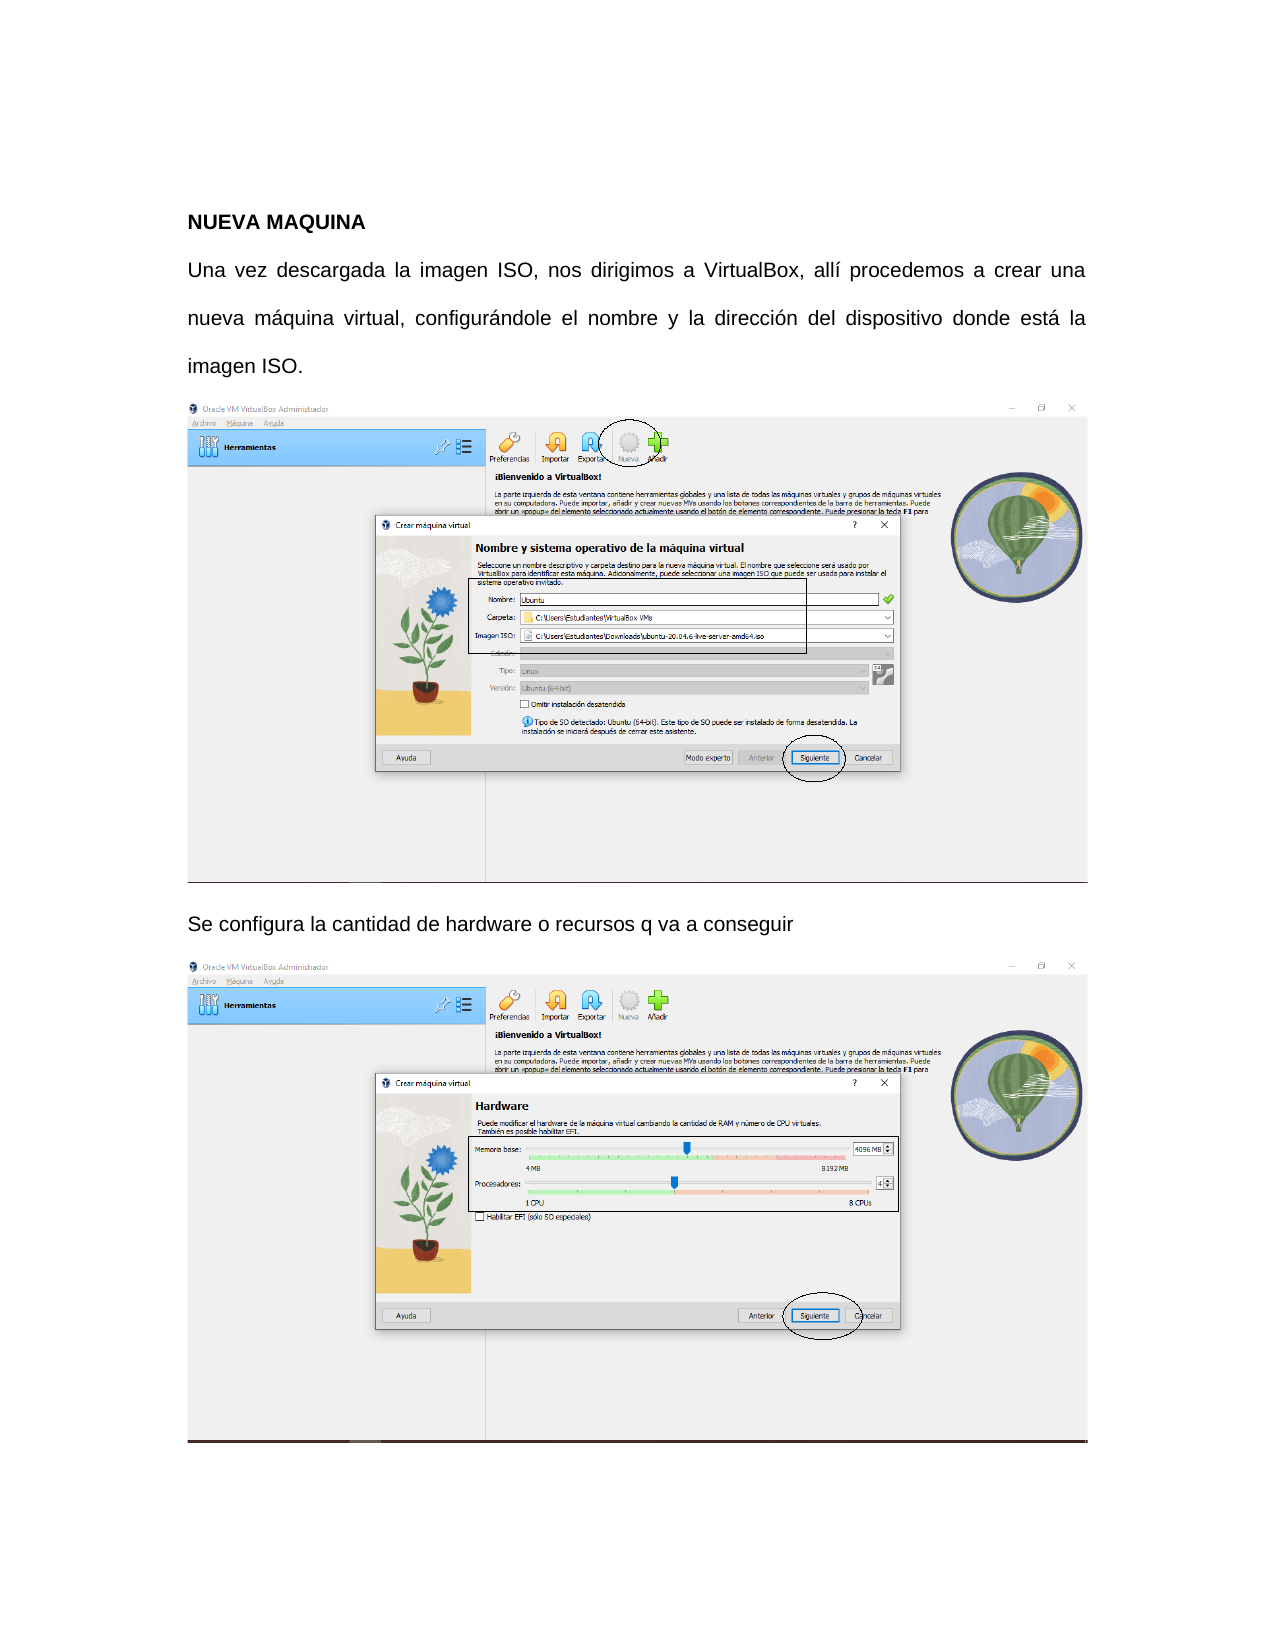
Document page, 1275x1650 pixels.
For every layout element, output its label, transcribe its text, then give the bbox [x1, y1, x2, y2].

picture [187, 959, 1088, 1443]
text Se configura la cantidad de hardware o recursos q va a conseguir [187, 912, 1087, 936]
picture [187, 401, 1088, 883]
subtitle NUEVA MAQUINA [187, 210, 1087, 234]
text Una vez descargada la imagen ISO, nos dirigimos a VirtualBox, allí procedemos a crear una nueva máquina virtual, configurándole el nombre y la dirección del dispositivo donde está la imagen ISO. [187, 258, 1087, 378]
